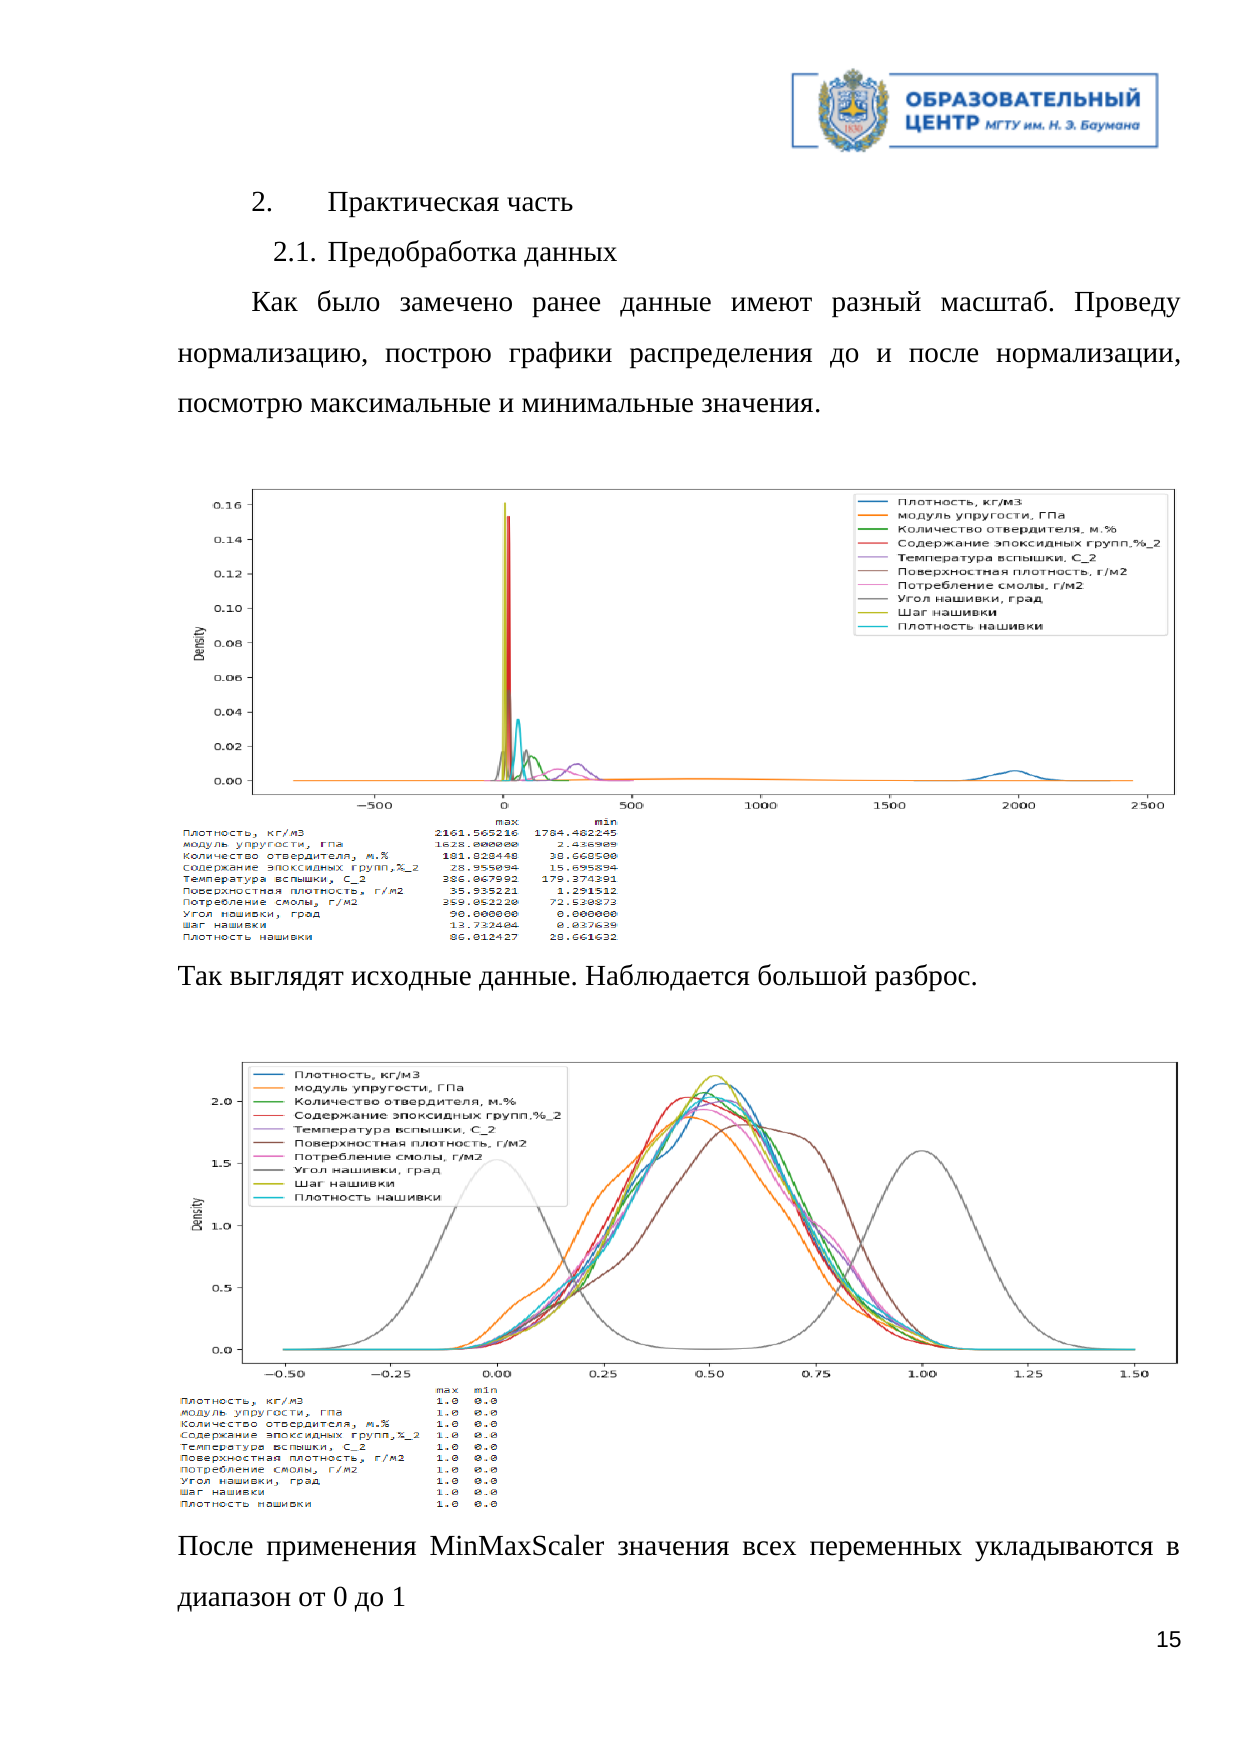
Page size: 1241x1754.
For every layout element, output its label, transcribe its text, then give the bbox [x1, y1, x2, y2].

text 2. Практическая часть [177, 118, 1181, 217]
text Как было замечено ранее данные имеют разный масштаб. Проведу нормализацию, построю графики распределения до и после нормализации, посмотрю максимальные и минимальные значения. [177, 284, 1181, 419]
picture [177, 1059, 1182, 1512]
picture [177, 485, 1182, 942]
text После применения MinMaxScaler значения всех переменных укладываются в диапазон от 0 до 1 [177, 1528, 1181, 1612]
text 2.1. Предобработка данных [177, 234, 1181, 268]
text Так выглядят исходные данные. Наблюдается большой разброс. [177, 958, 1181, 992]
picture [761, 45, 1209, 168]
